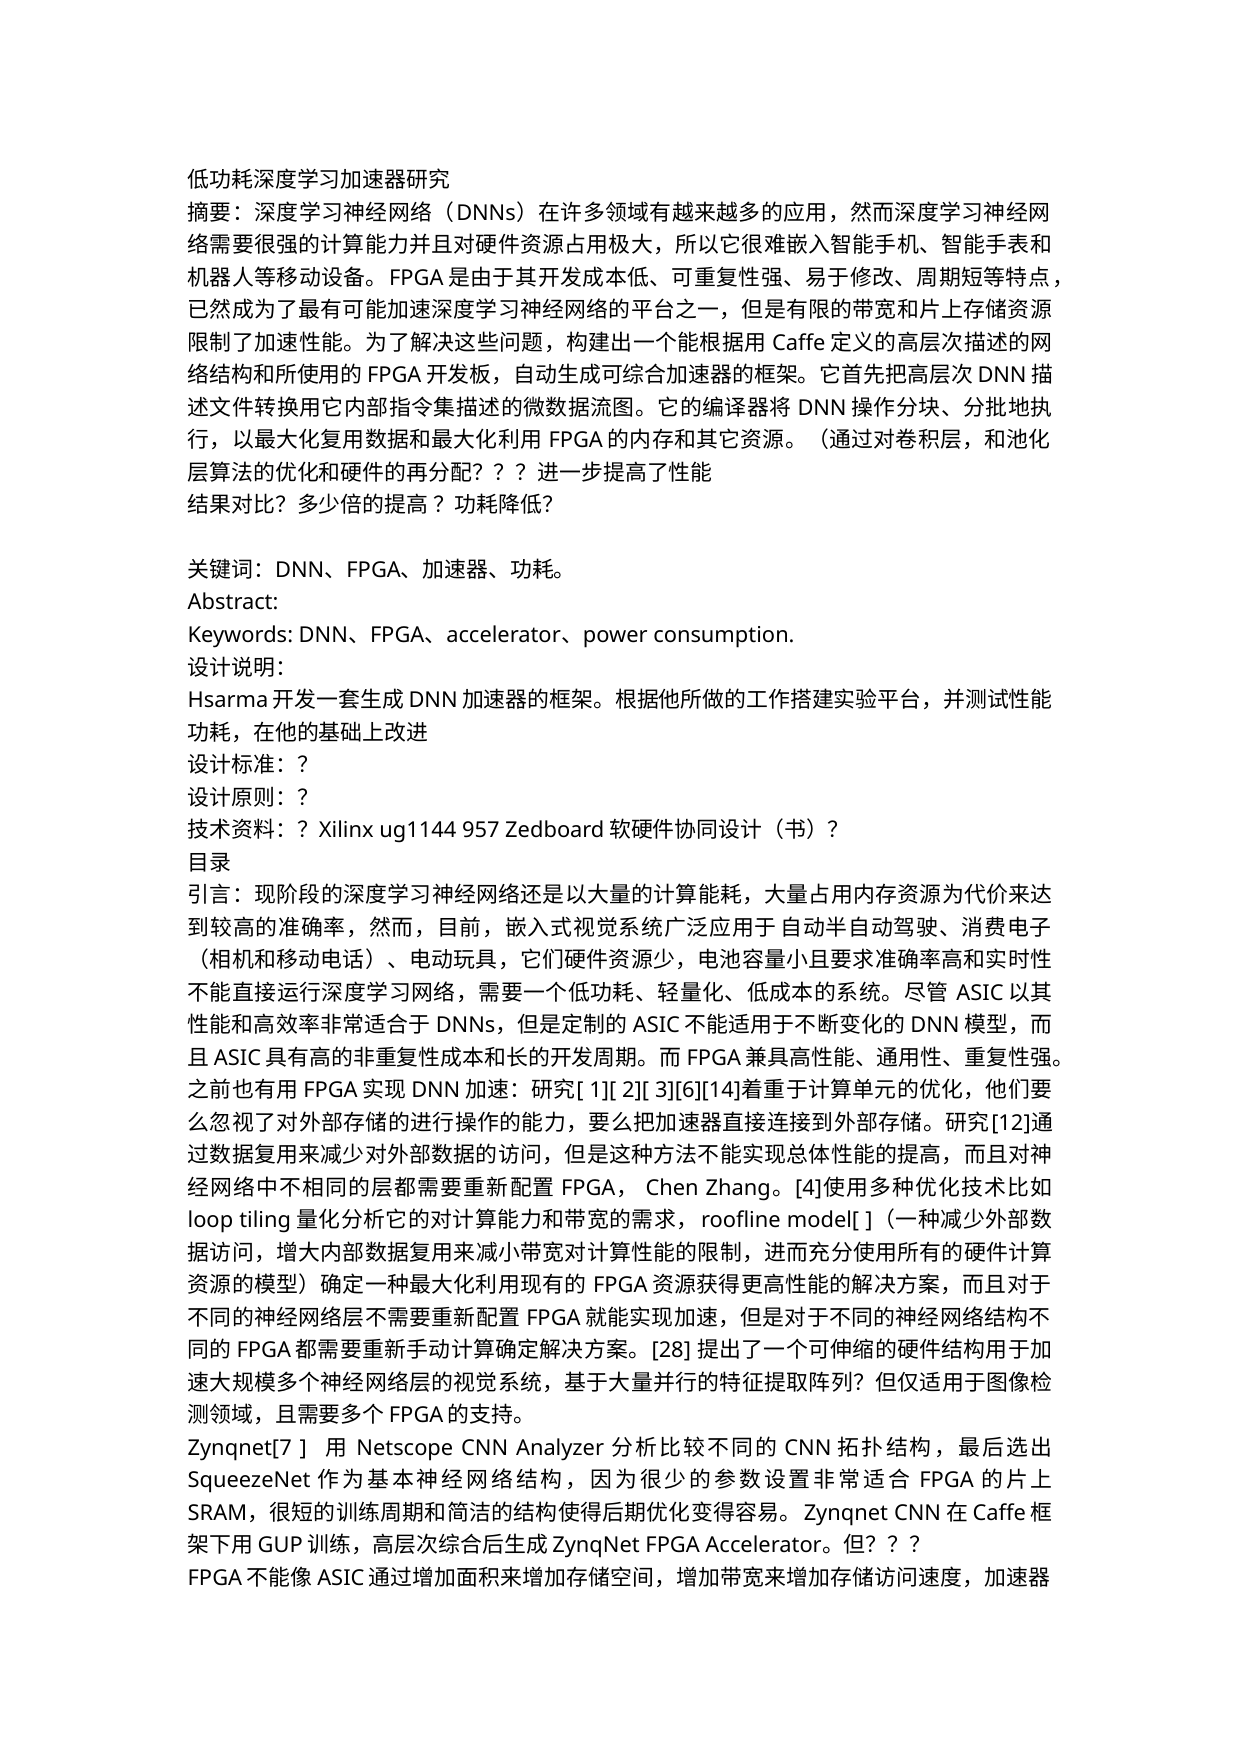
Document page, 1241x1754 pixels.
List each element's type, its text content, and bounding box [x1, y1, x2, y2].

text Hsarma开发一套生成DNN加速器的框架。根据他所做的工作搭建实验平台，并测试性能功耗，在他的基础上改进 [187, 682, 1053, 747]
text Zynqnet[7 ] 用 Netscope CNN Analyzer分析比较不同的CNN拓扑结构，最后选出SqueezeNet作为基本神经网络结构，因为很少的参数设置非常适合FPGA的片上SRAM，很短的训练周期和简洁的结构使得后期优化变得容易。Zynqnet CNN在Caffe框架下用GUP训练，高层次综合后生成ZynqNet FPGA Accelerator。但？？？ [187, 1429, 1053, 1559]
text 设计原则：？ [187, 779, 1053, 812]
text 关键词：DNN、FPGA、加速器、功耗。 [187, 552, 1053, 584]
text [187, 1559, 1053, 1592]
text 技术资料：？Xilinx ug1144 957 Zedboard软硬件协同设计（书）？ [187, 812, 1053, 844]
text Abstract: [187, 584, 1053, 617]
text 引言：现阶段的深度学习神经网络还是以大量的计算能耗，大量占用内存资源为代价来达到较高的准确率，然而，目前，嵌入式视觉系统广泛应用于自动半自动驾驶、消费电子（相机和移动电话）、电动玩具，它们硬件资源少，电池容量小且要求准确率高和实时性，不能直接运行深度学习网络，需要一个低功耗、轻量化、低成本的系统。尽管ASIC以其性能和高效率非常适合于DNNs，但是定制的ASIC不能适用于不断变化的DNN模型，而且ASIC具有高的非重复性成本和长的开发周期。而FPGA兼具高性能、通用性、重复性强。之前也有用FPGA实现DNN加速：研究[ 1][ 2][ 3][6][14]着重于计算单元的优化，他们要么忽视了对外部存储的进行操作的能力，要么把加速器直接连接到外部存储。研究[12]通过数据复用来减少对外部数据的访问，但是这种方法不能实现总体性能的提高，而且对神经网络中不相同的层都需要重新配置FPGA， Chen Zhang。[4]使用多种优化技术比如loop tiling量化分析它的对计算能力和带宽的需求，roofline model[ ]（一种减少外部数据访问，增大内部数据复用来减小带宽对计算性能的限制，进而充分使用所有的硬件计算资源的模型）确定一种最大化利用现有的FPGA资源获得更高性能的解决方案，而且对于不同的神经网络层不需要重新配置FPGA就能实现加速，但是对于不同的神经网络结构不同的FPGA都需要重新手动计算确定解决方案。[28] 提出了一个可伸缩的硬件结构用于加速大规模多个神经网络层的视觉系统，基于大量并行的特征提取阵列？但仅适用于图像检测领域，且需要多个FPGA的支持。 [187, 877, 1053, 1429]
text 低功耗深度学习加速器研究 [187, 162, 1053, 194]
text 设计说明： [187, 649, 1053, 682]
text Keywords: DNN、FPGA、accelerator、power consumption. [187, 617, 1053, 649]
text 摘要：深度学习神经网络（DNNs）在许多领域有越来越多的应用，然而深度学习神经网络需要很强的计算能力并且对硬件资源占用极大，所以它很难嵌入智能手机、智能手表和机器人等移动设备。FPGA是由于其开发成本低、可重复性强、易于修改、周期短等特点，已然成为了最有可能加速深度学习神经网络的平台之一，但是有限的带宽和片上存储资源限制了加速性能。为了解决这些问题，构建出一个能根据用Caffe定义的高层次描述的网络结构和所使用的FPGA开发板，自动生成可综合加速器的框架。它首先把高层次DNN描述文件转换用它内部指令集描述的微数据流图。它的编译器将DNN操作分块、分批地执行，以最大化复用数据和最大化利用FPGA的内存和其它资源。（通过对卷积层，和池化层算法的优化和硬件的再分配？？？进一步提高了性能 [187, 194, 1053, 487]
text 目录 [187, 844, 1053, 877]
text 设计标准：？ [187, 747, 1053, 779]
text 结果对比？多少倍的提高 ？功耗降低？ [187, 487, 1053, 519]
